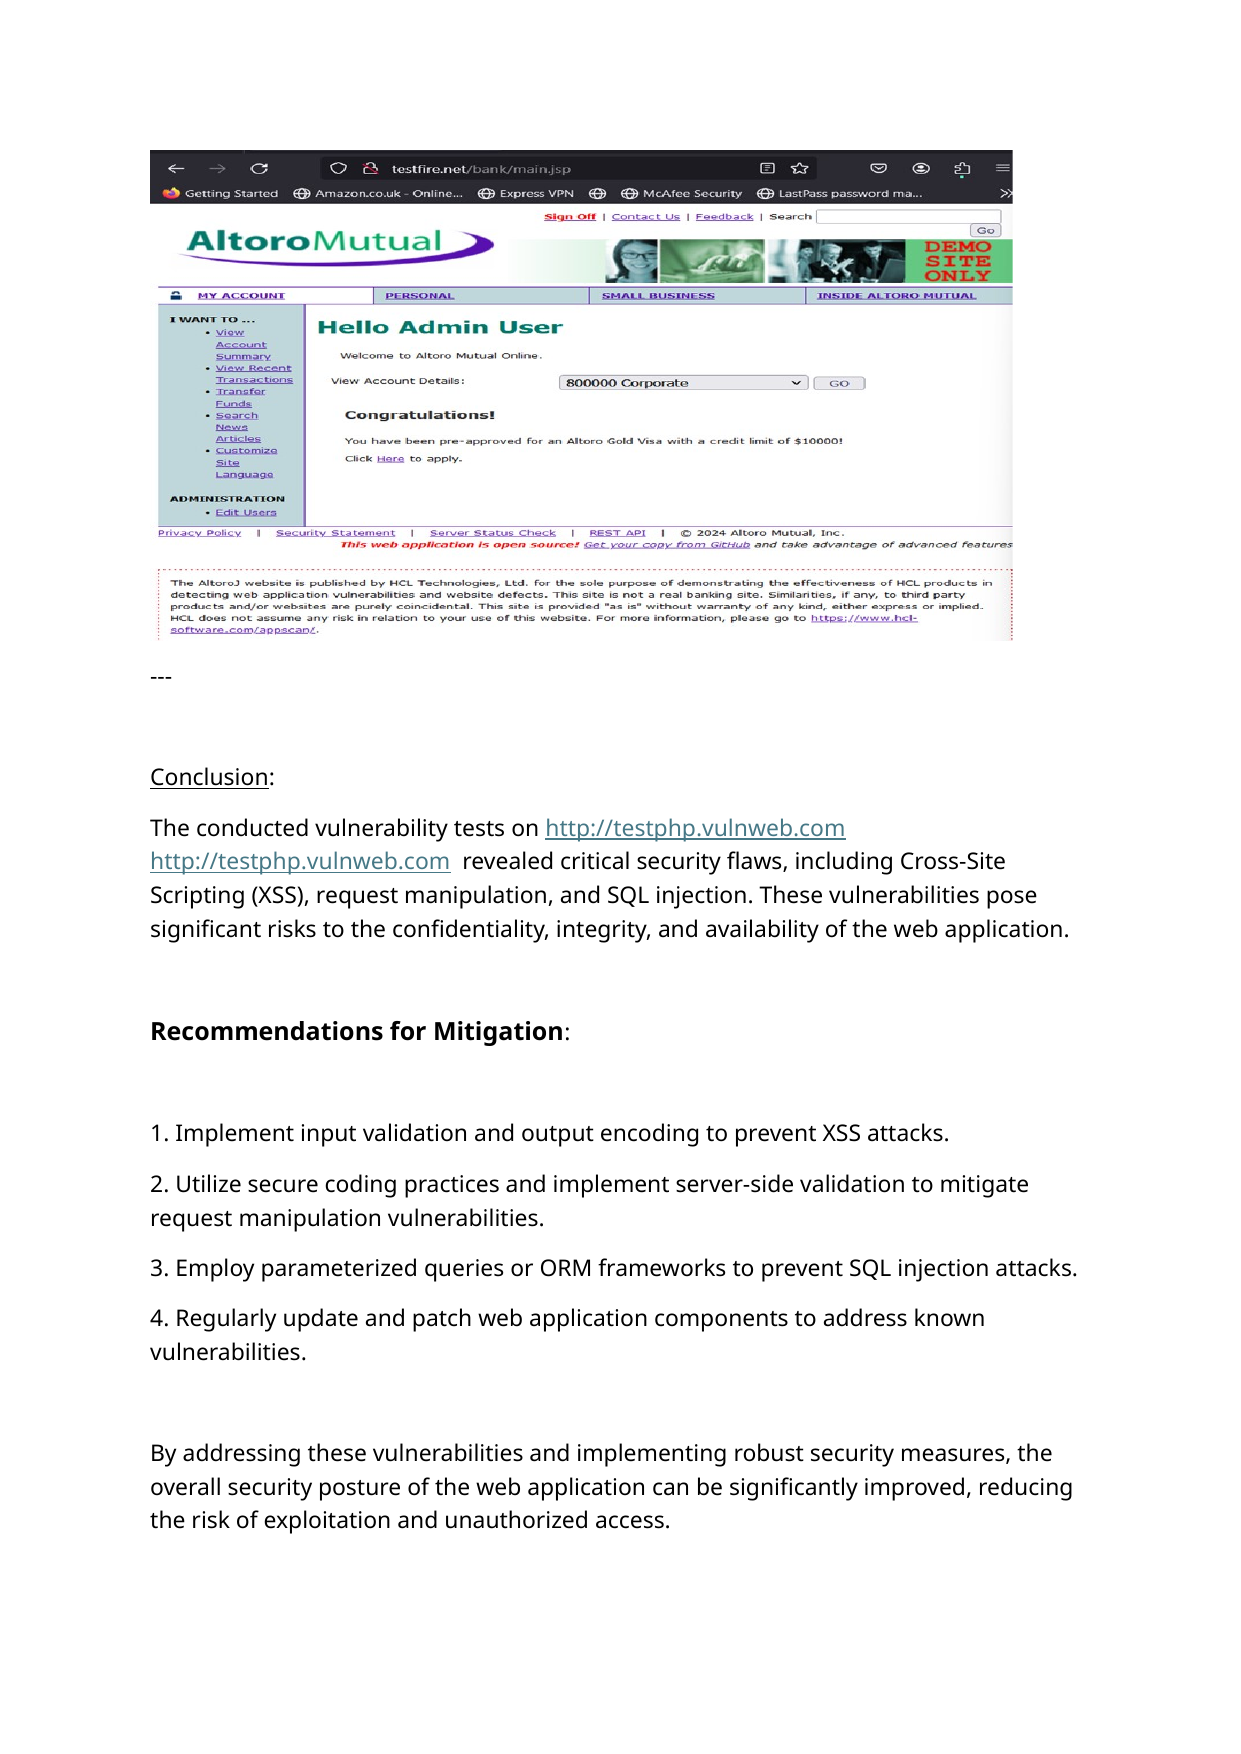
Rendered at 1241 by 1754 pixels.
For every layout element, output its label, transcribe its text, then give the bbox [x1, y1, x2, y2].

text 3. Employ parameterized queries or ORM frameworks to prevent SQL injection attacks. [150, 1252, 1090, 1283]
text Conclusion: [150, 761, 1090, 792]
text By addressing these vulnerabilities and implementing robust security measures, the overall security posture of the web application can be significantly improved, reducing the risk of exploitation and unauthorized access. [150, 1437, 1090, 1536]
text The conducted vulnerability tests on http://testphp.vulnweb.com http://testphp.vulnweb.com revealed critical security flaws, including Cross-Site Scripting (XSS), request manipulation, and SQL injection. These vulnerabilities pose significant risks to the confidentiality, integrity, and availability of the web application. [150, 811, 1090, 944]
picture [150, 150, 1013, 641]
text 2. Utilize secure coding practices and implement server-side validation to mitigate request manipulation vulnerabilities. [150, 1168, 1090, 1233]
text --- [150, 660, 1090, 691]
text 4. Regularly update and patch web application components to address known vulnerabilities. [150, 1302, 1090, 1367]
text Recommendations for Mitigation: [150, 1013, 1090, 1048]
text 1. Implement input validation and output encoding to prevent XSS attacks. [150, 1117, 1090, 1149]
